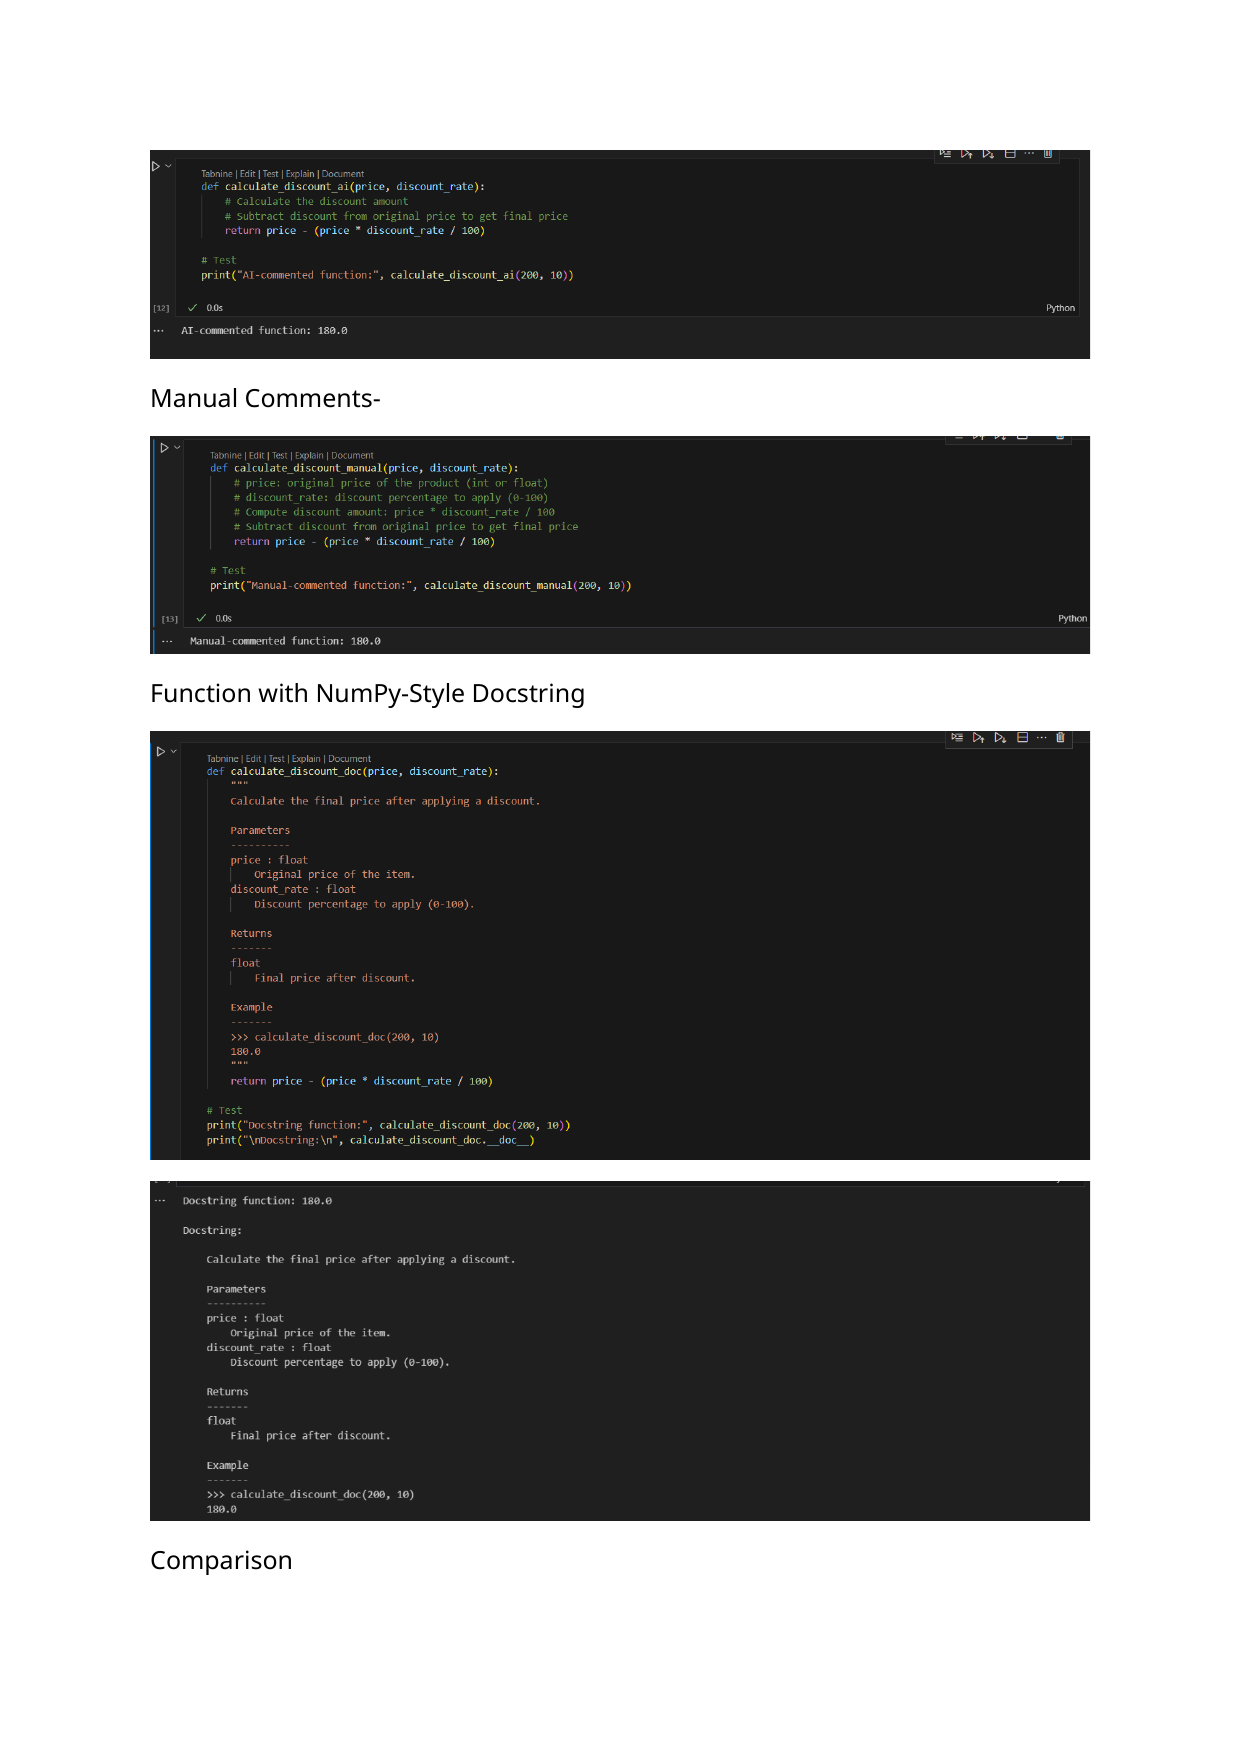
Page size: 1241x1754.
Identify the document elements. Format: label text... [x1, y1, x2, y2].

picture [150, 1181, 1091, 1521]
text Manual Comments- [150, 381, 1090, 414]
picture [150, 436, 1091, 654]
picture [150, 731, 1091, 1160]
text Comparison [150, 1543, 1090, 1577]
text Function with NumPy-Style Docstring [150, 676, 1090, 710]
picture [150, 150, 1091, 359]
